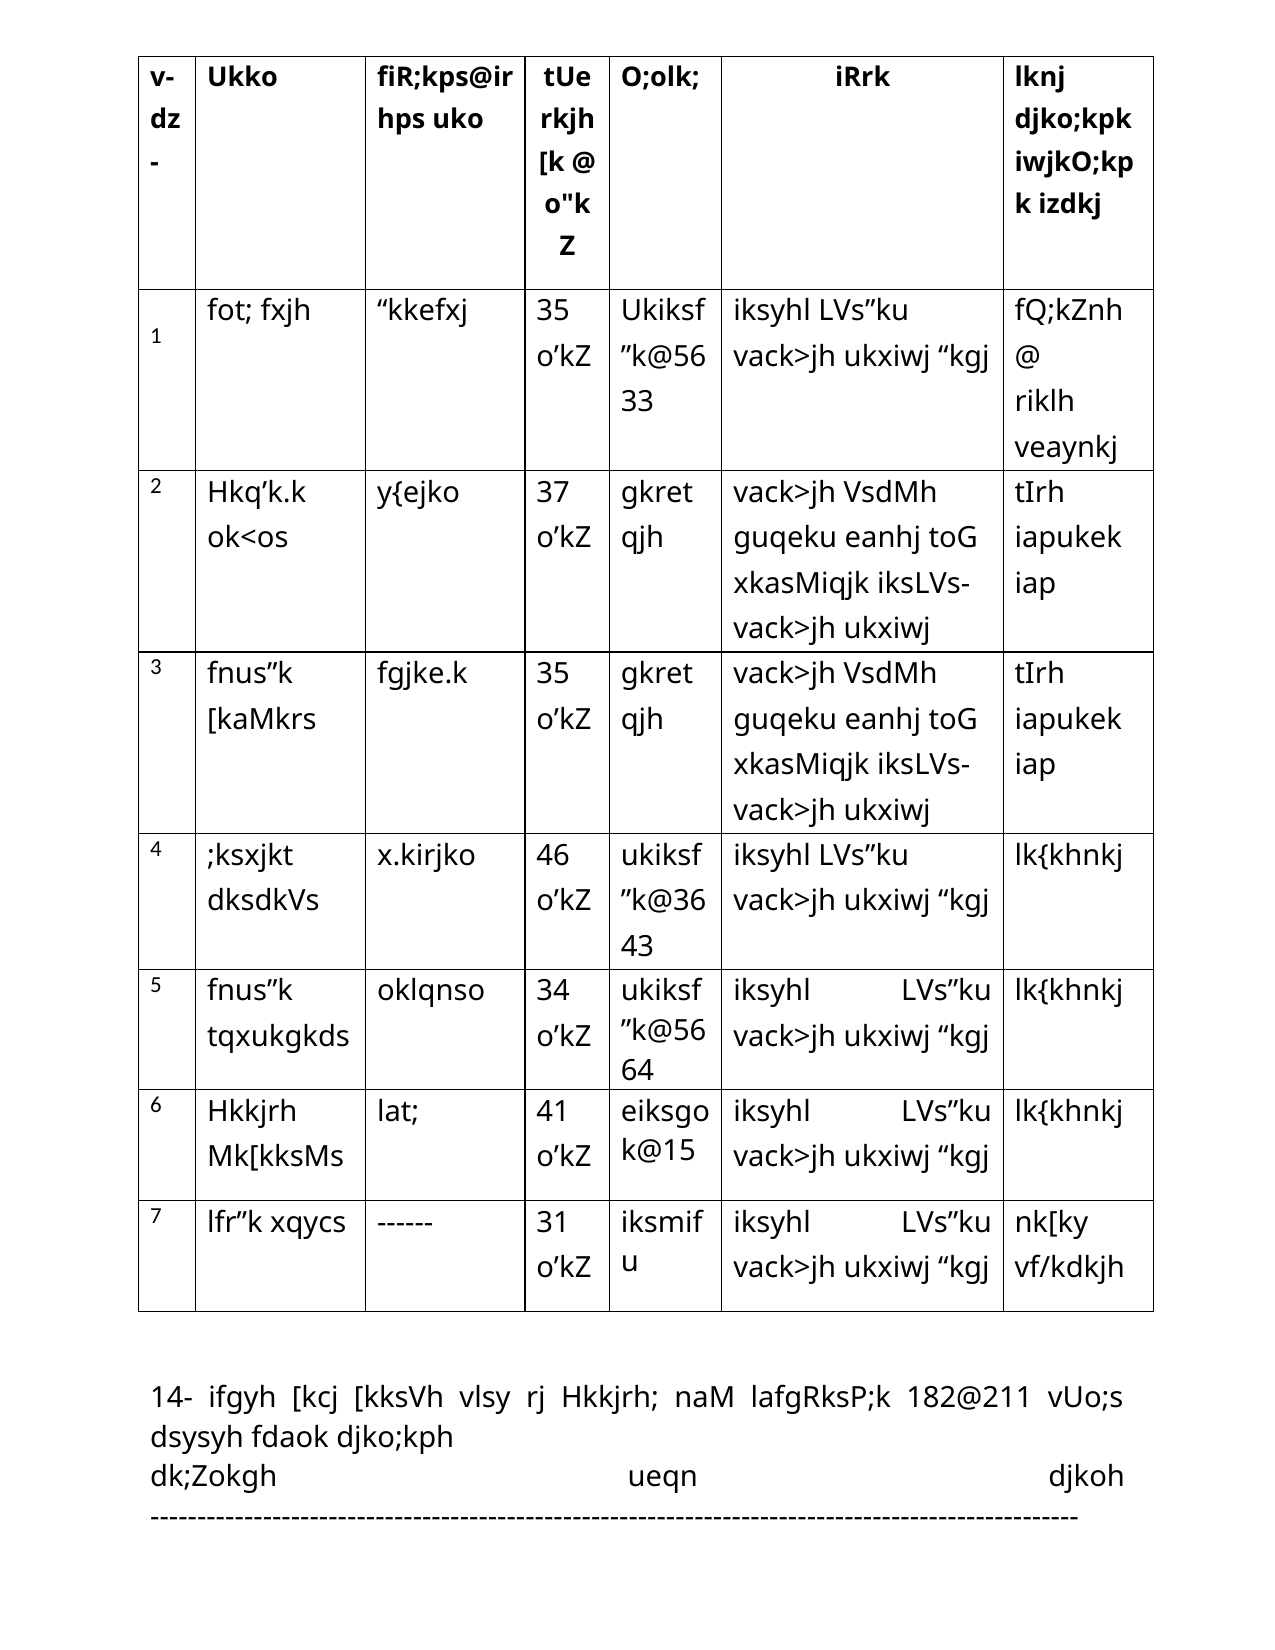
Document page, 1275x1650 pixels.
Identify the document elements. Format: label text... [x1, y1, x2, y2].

table_cell iksyhl LVs”ku vack>jh ukxiwj “kgj [722, 1201, 1003, 1311]
table_cell 4 [139, 834, 195, 969]
table_cell 7 [139, 1201, 195, 1311]
table_cell iksyhl LVs”ku vack>jh ukxiwj “kgj [722, 1090, 1003, 1200]
table_cell x.kirjko [366, 834, 524, 969]
table_cell iksyhl LVs”ku vack>jh ukxiwj “kgj [722, 290, 1003, 470]
table_cell ukiksf”k@5664 [610, 970, 721, 1089]
table_cell lk{khnkj [1004, 1090, 1153, 1200]
table_header fiR;kps@irhps uko [366, 57, 524, 288]
table_cell fnus”k [kaMkrs [196, 653, 365, 833]
table_cell iksmifu [610, 1201, 721, 1311]
table_cell vack>jh VsdMh guqeku eanhj toG xkasMiqjk iksLVs-vack>jh ukxiwj [722, 471, 1003, 651]
table_cell lat; [366, 1090, 524, 1200]
table_cell fQ;kZnh@ riklh veaynkj [1004, 290, 1153, 470]
table_cell “kkefxj [366, 290, 524, 470]
table_cell oklqnso [366, 970, 524, 1089]
table_cell fot; fxjh [196, 290, 365, 470]
table_cell ------ [366, 1201, 524, 1311]
table_header Ukko [196, 57, 365, 288]
text dk;Zokgh ueqn djkoh --------------------------------------------------------------------------------------------------- [150, 1456, 1125, 1535]
table_cell 34 o’kZ [526, 970, 609, 1089]
table_cell tIrh iapukek iap [1004, 471, 1153, 651]
table_cell gkretqjh [610, 653, 721, 833]
table_header iRrk [722, 57, 1003, 288]
table_cell ukiksf”k@3643 [610, 834, 721, 969]
table_header lknj djko;kpk iwjkO;kpk izdkj [1004, 57, 1153, 288]
table_cell 35 o’kZ [526, 290, 609, 470]
table_cell eiksgok@15 [610, 1090, 721, 1200]
table_cell lfr”k xqycs [196, 1201, 365, 1311]
table_cell Hkq’k.k ok<os [196, 471, 365, 651]
table_cell 3 [139, 653, 195, 833]
table_header O;olk; [610, 57, 721, 288]
table_cell 2 [139, 471, 195, 651]
table_cell tIrh iapukek iap [1004, 653, 1153, 833]
table_cell 35 o’kZ [526, 653, 609, 833]
table_cell 6 [139, 1090, 195, 1200]
table_cell iksyhl LVs”ku vack>jh ukxiwj “kgj [722, 834, 1003, 969]
table_cell 5 [139, 970, 195, 1089]
table_cell vack>jh VsdMh guqeku eanhj toG xkasMiqjk iksLVs-vack>jh ukxiwj [722, 653, 1003, 833]
table_cell Ukiksf”k@5633 [610, 290, 721, 470]
table_cell fnus”k tqxukgkds [196, 970, 365, 1089]
table_header v-dz- [139, 57, 195, 288]
table_cell gkretqjh [610, 471, 721, 651]
table_cell ;ksxjkt dksdkVs [196, 834, 365, 969]
table_cell 37 o’kZ [526, 471, 609, 651]
table_cell nk[ky vf/kdkjh [1004, 1201, 1153, 1311]
table_cell fgjke.k [366, 653, 524, 833]
text 14- ifgyh [kcj [kksVh vlsy rj Hkkjrh; naM lafgRksP;k 182@211 vUo;s dsysyh fdaok djko;kph [150, 1376, 1125, 1456]
table_cell 31 o’kZ [526, 1201, 609, 1311]
table_cell 1 [139, 290, 195, 470]
table_cell y{ejko [366, 471, 524, 651]
table_header tUe rkjh[k @ o"kZ [526, 57, 609, 288]
table_cell Hkkjrh Mk[kksMs [196, 1090, 365, 1200]
table_cell iksyhl LVs”ku vack>jh ukxiwj “kgj [722, 970, 1003, 1089]
table_cell lk{khnkj [1004, 970, 1153, 1089]
table_cell lk{khnkj [1004, 834, 1153, 969]
table_cell 41 o’kZ [526, 1090, 609, 1200]
table_cell 46 o’kZ [526, 834, 609, 969]
